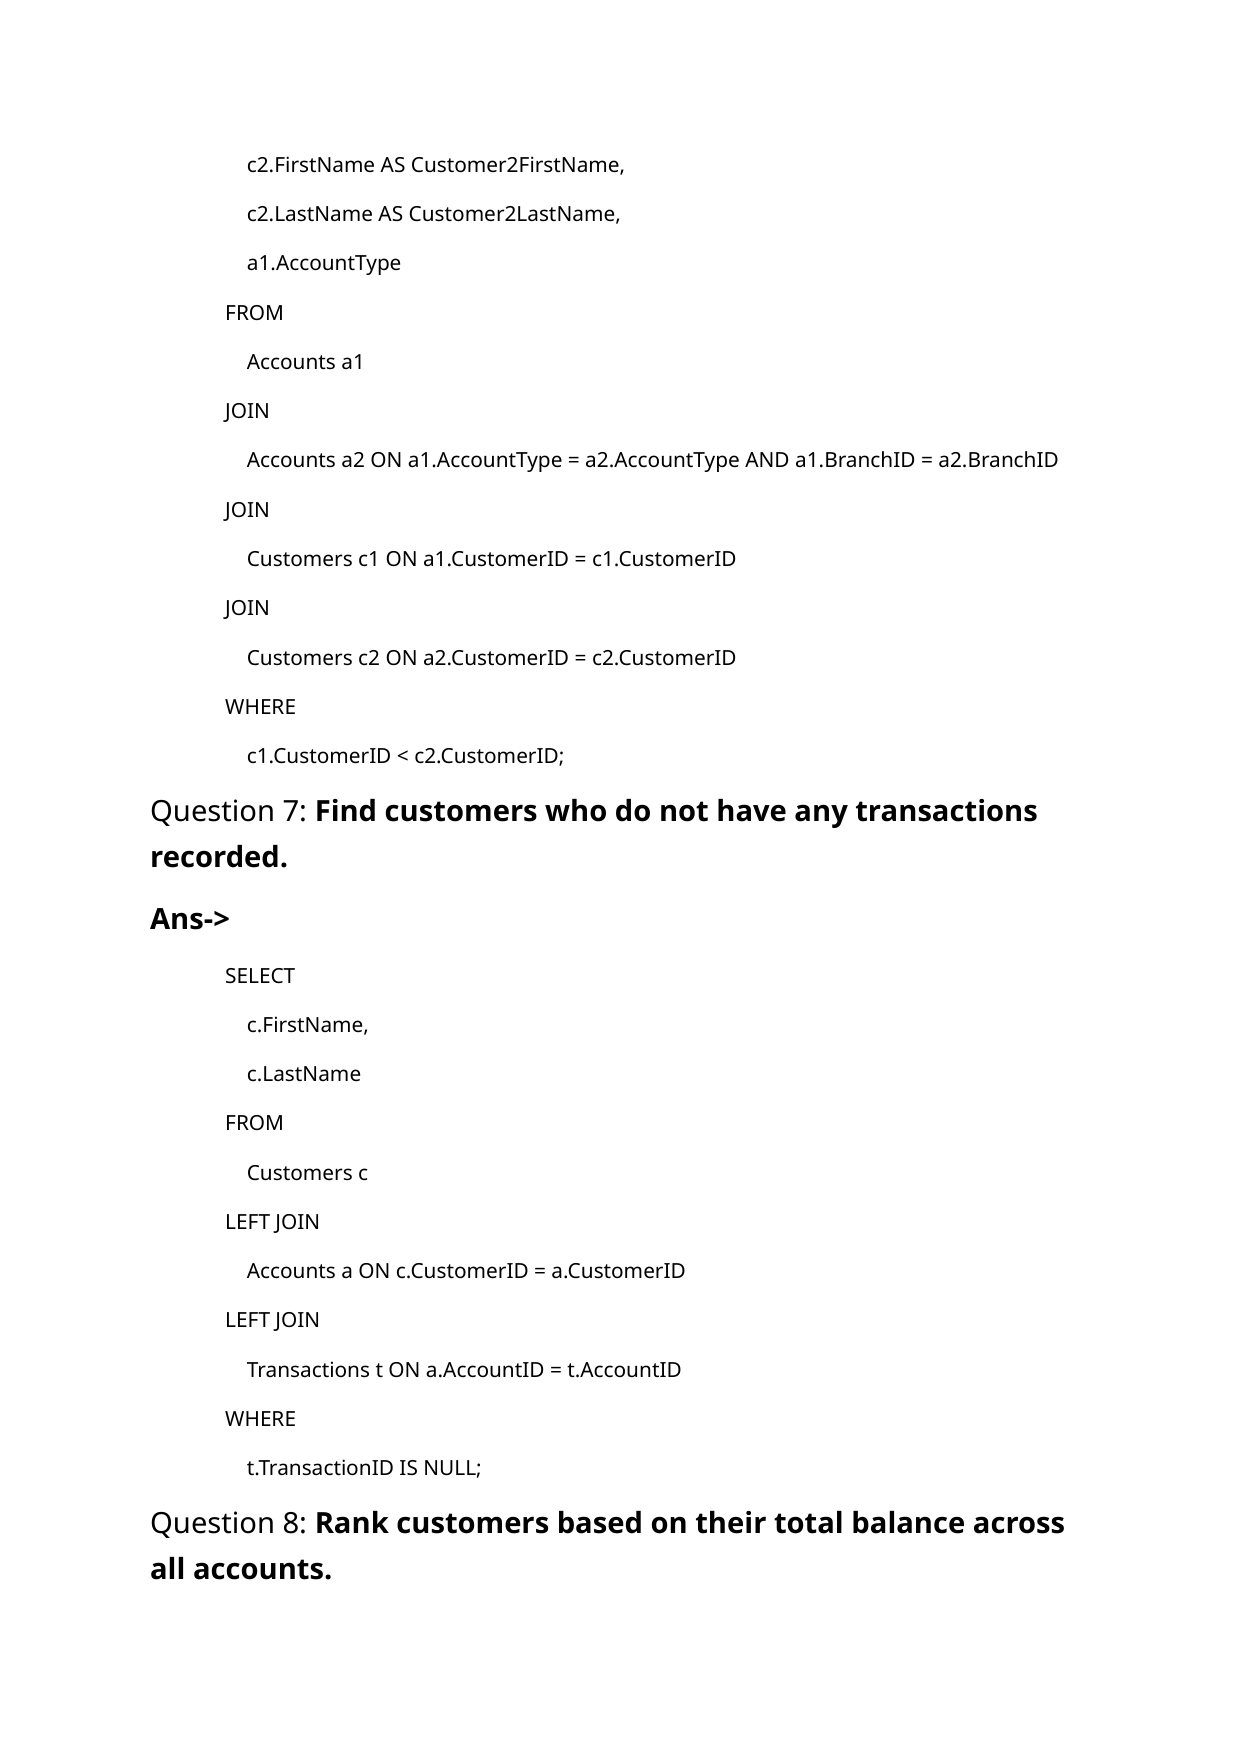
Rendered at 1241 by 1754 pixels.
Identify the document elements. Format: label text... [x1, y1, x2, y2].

text JOIN [150, 495, 1090, 523]
text WHERE [150, 692, 1090, 720]
text SELECT [150, 961, 1090, 989]
text LEFT JOIN [150, 1207, 1090, 1236]
text c.LastName [150, 1059, 1090, 1088]
text Question 8: Rank customers based on their total balance across all accounts. [150, 1503, 1090, 1588]
text c1.CustomerID < c2.CustomerID; [150, 741, 1090, 770]
text c2.LastName AS Customer2LastName, [150, 199, 1090, 228]
text Question 7: Find customers who do not have any transactions recorded. [150, 791, 1090, 876]
text Accounts a2 ON a1.AccountType = a2.AccountType AND a1.BranchID = a2.BranchID [150, 446, 1090, 474]
text Accounts a1 [150, 347, 1090, 376]
text Accounts a ON c.CustomerID = a.CustomerID [150, 1256, 1090, 1285]
text LEFT JOIN [150, 1306, 1090, 1334]
text Customers c [150, 1158, 1090, 1186]
text c2.FirstName AS Customer2FirstName, [150, 150, 1090, 178]
text Customers c2 ON a2.CustomerID = c2.CustomerID [150, 643, 1090, 671]
text t.TransactionID IS NULL; [150, 1453, 1090, 1482]
text Customers c1 ON a1.CustomerID = c1.CustomerID [150, 544, 1090, 573]
text Transactions t ON a.AccountID = t.AccountID [150, 1355, 1090, 1383]
text a1.AccountType [150, 248, 1090, 277]
text FROM [150, 298, 1090, 326]
text JOIN [150, 593, 1090, 622]
text c.FirstName, [150, 1010, 1090, 1038]
text JOIN [150, 396, 1090, 425]
text WHERE [150, 1404, 1090, 1433]
text FROM [150, 1108, 1090, 1137]
text Ans-> [150, 898, 1090, 938]
